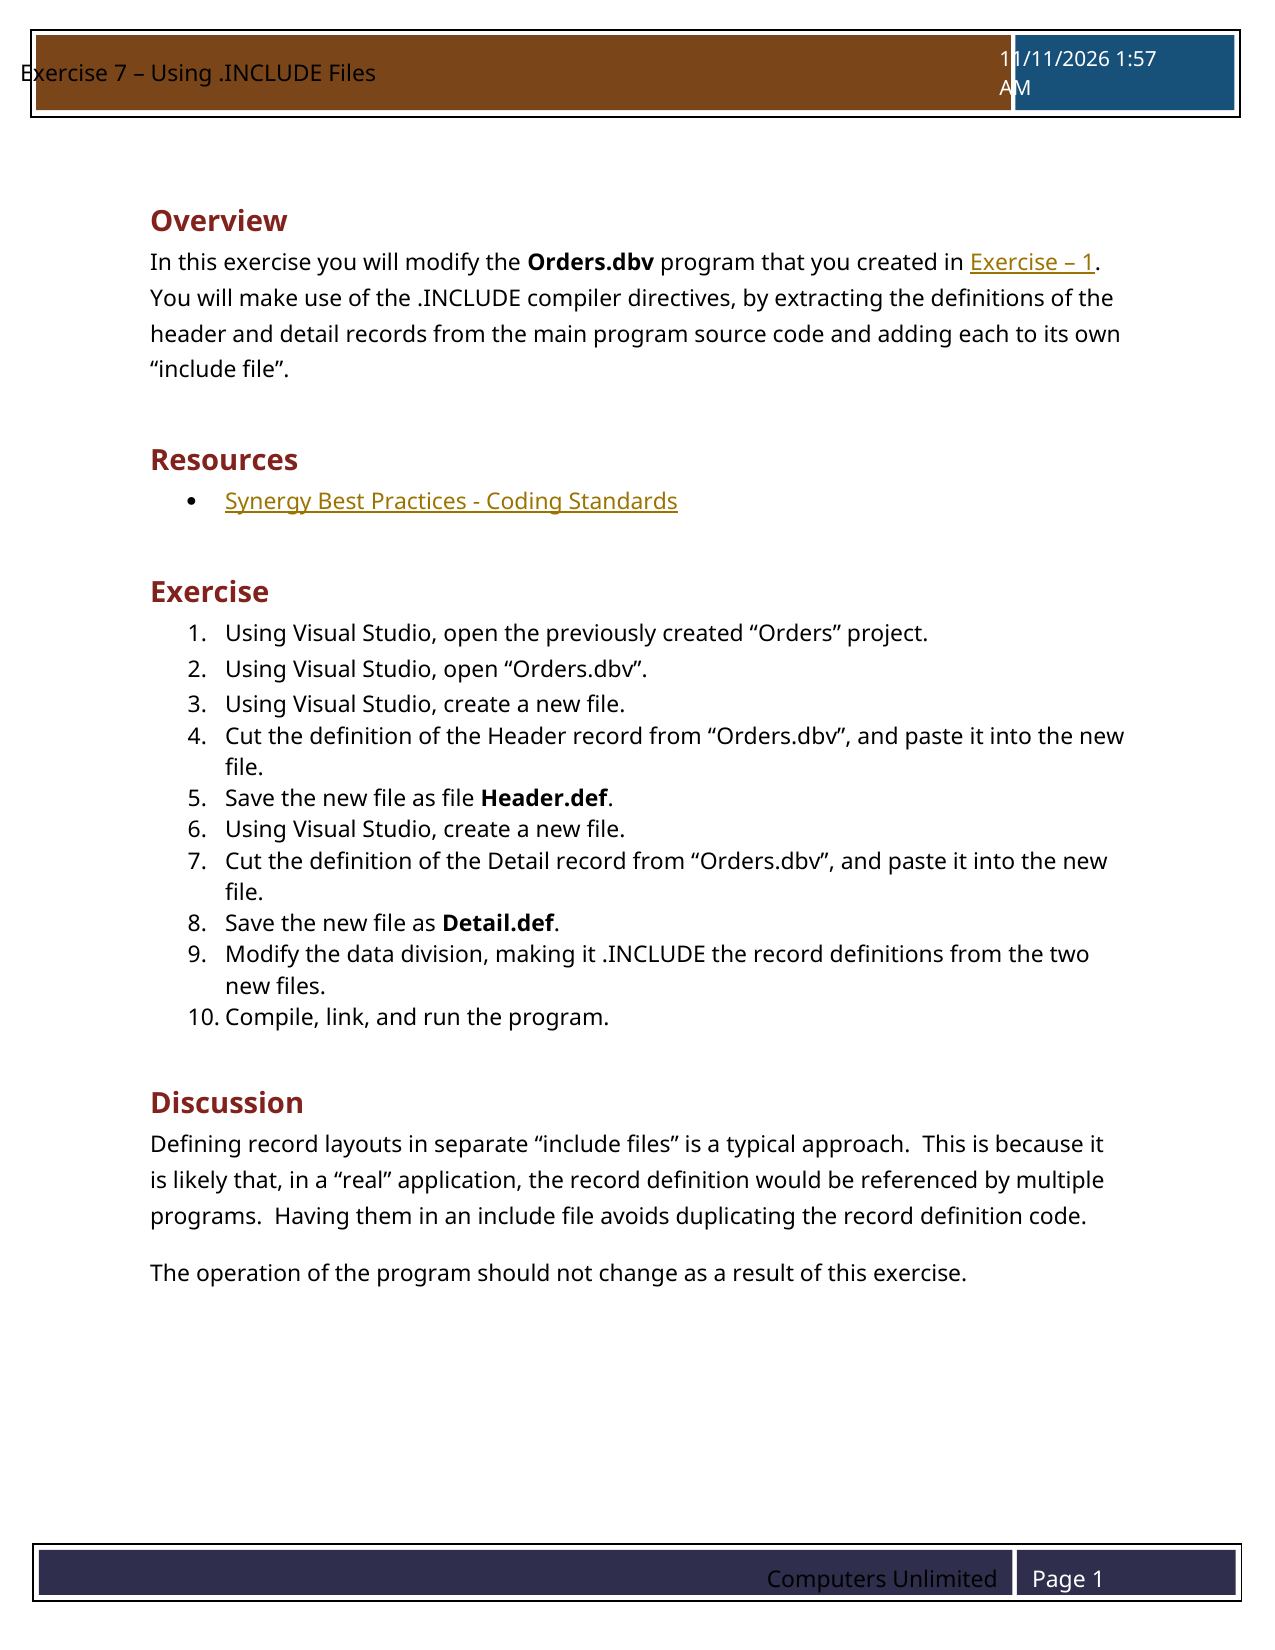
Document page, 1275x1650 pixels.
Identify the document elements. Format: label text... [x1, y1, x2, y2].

list Cut the definition of the Detail record from “Orders.dbv”, and paste it into the new file. [187, 845, 1125, 907]
text In this exercise you will modify the Orders.dbv program that you created in Exercise – 1. You will make use of the .INCLUDE compiler directives, by extracting the definitions of the header and detail records from the main program source code and adding each to its own “include file”. [150, 246, 1125, 385]
subtitle Discussion [150, 1082, 1125, 1122]
list Synergy Best Practices - Coding Standards [187, 485, 1125, 516]
text The operation of the program should not change as a result of this exercise. [150, 1256, 1125, 1288]
list Using Visual Studio, create a new file. [187, 813, 1125, 845]
subtitle Overview [150, 200, 1125, 240]
list Save the new file as Detail.def. [187, 907, 1125, 938]
subtitle Exercise [150, 571, 1125, 611]
list Using Visual Studio, open “Orders.dbv”. [187, 652, 1125, 684]
list Compile, link, and run the program. [187, 1001, 1125, 1032]
text Defining record layouts in separate “include files” is a typical approach. This is because it is likely that, in a “real” application, the record definition would be referenced by multiple programs. Having them in an include file avoids duplicating the record definition code. [150, 1128, 1125, 1231]
list Cut the definition of the Header record from “Orders.dbv”, and paste it into the new file. [187, 720, 1125, 782]
list Save the new file as file Header.def. [187, 782, 1125, 813]
list Using Visual Studio, open the previously created “Orders” project. [187, 617, 1125, 648]
list Modify the data division, making it .INCLUDE the record definitions from the two new files. [187, 938, 1125, 1001]
subtitle Resources [150, 439, 1125, 479]
list Using Visual Studio, create a new file. [187, 688, 1125, 720]
